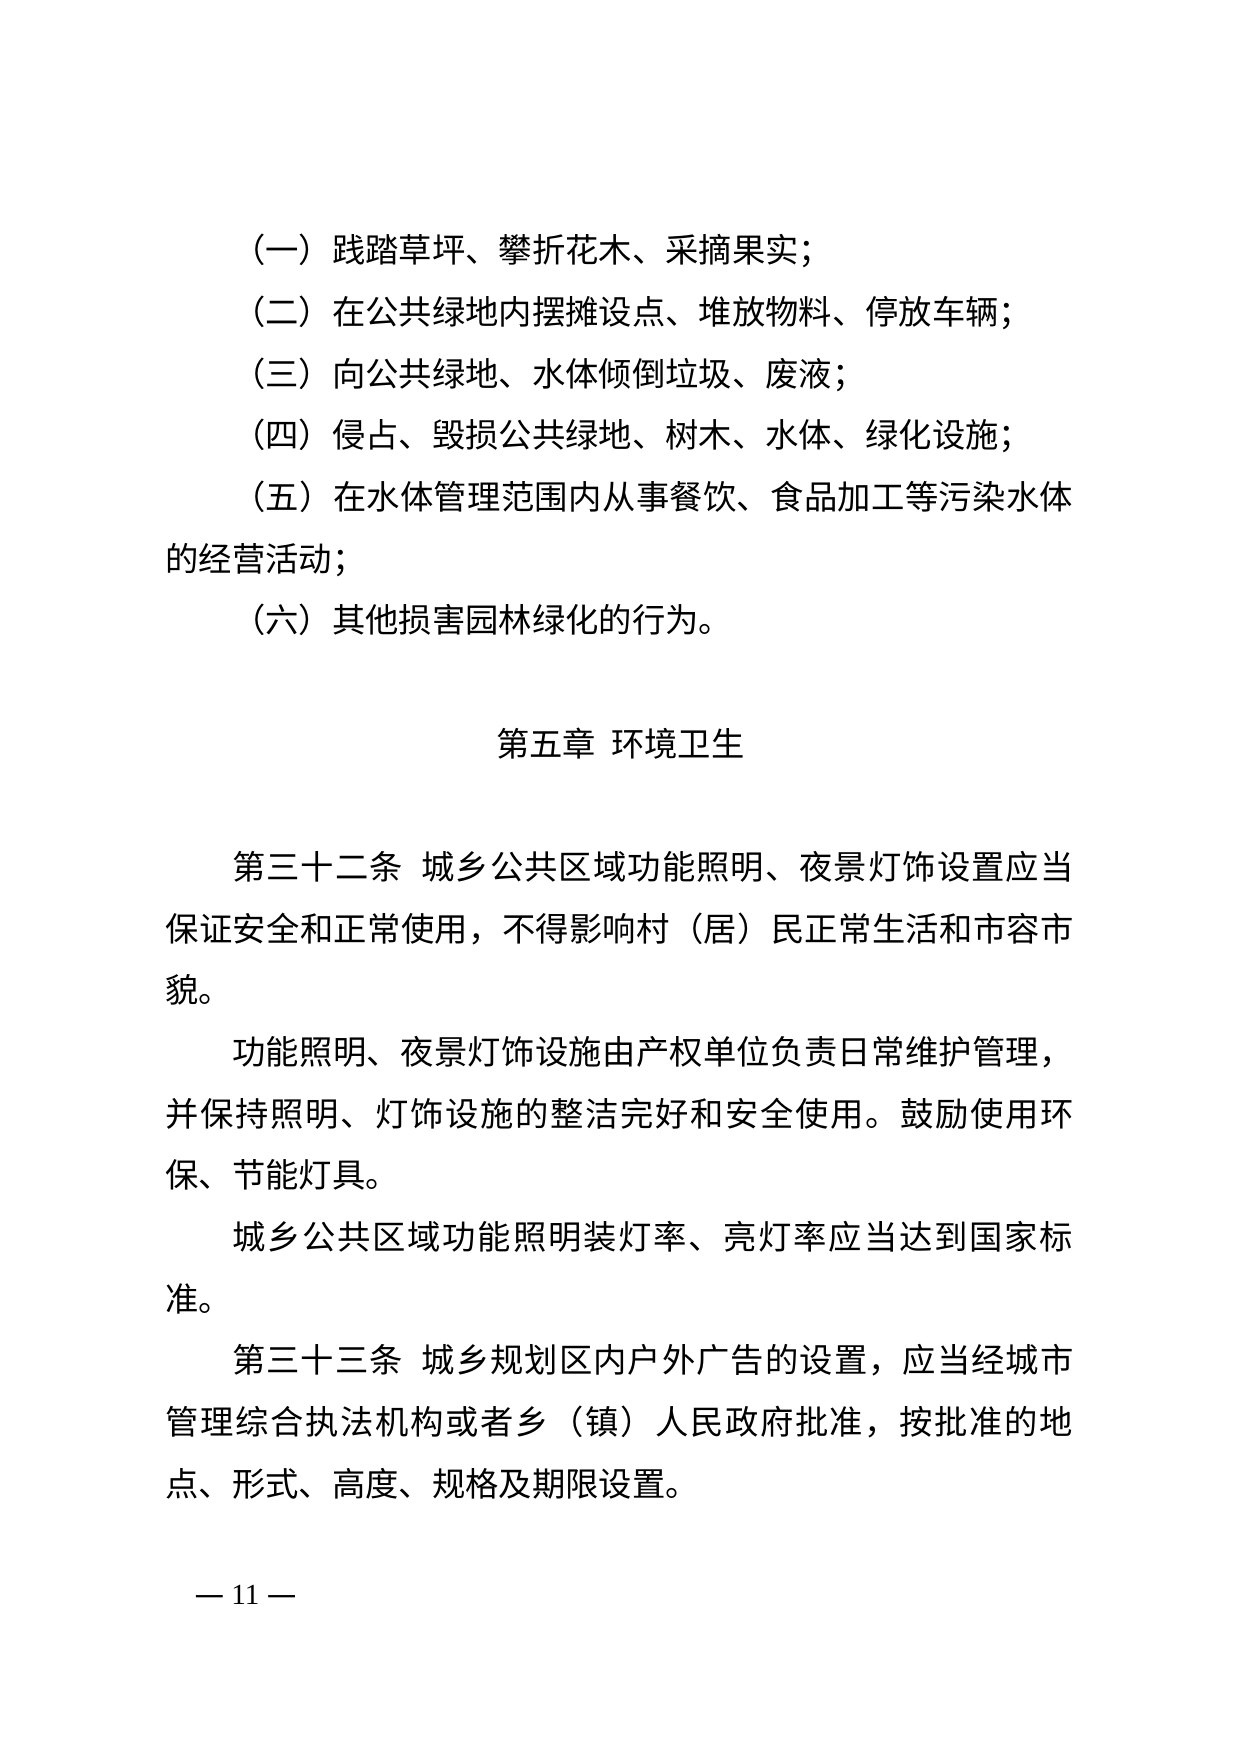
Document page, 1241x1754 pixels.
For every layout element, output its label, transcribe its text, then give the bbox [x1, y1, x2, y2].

text 第五章 环境卫生 [165, 707, 1075, 769]
text （四）侵占、毁损公共绿地、树木、水体、绿化设施； [165, 399, 1075, 460]
text 第三十三条 城乡规划区内户外广告的设置，应当经城市管理综合执法机构或者乡（镇）人民政府批准，按批准的地点、形式、高度、规格及期限设置。 [165, 1324, 1075, 1509]
text （三）向公共绿地、水体倾倒垃圾、废液； [165, 337, 1075, 399]
text （二）在公共绿地内摆摊设点、堆放物料、停放车辆； [165, 275, 1075, 337]
text （一）践踏草坪、攀折花木、采摘果实； [165, 214, 1075, 275]
text （五）在水体管理范围内从事餐饮、食品加工等污染水体的经营活动； [165, 460, 1075, 584]
text 城乡公共区域功能照明装灯率、亮灯率应当达到国家标准。 [165, 1200, 1075, 1324]
text 第三十二条 城乡公共区域功能照明、夜景灯饰设置应当保证安全和正常使用，不得影响村（居）民正常生活和市容市貌。 [165, 830, 1075, 1015]
text （六）其他损害园林绿化的行为。 [165, 584, 1075, 645]
text 功能照明、夜景灯饰设施由产权单位负责日常维护管理，并保持照明、灯饰设施的整洁完好和安全使用。鼓励使用环保、节能灯具。 [165, 1015, 1075, 1200]
